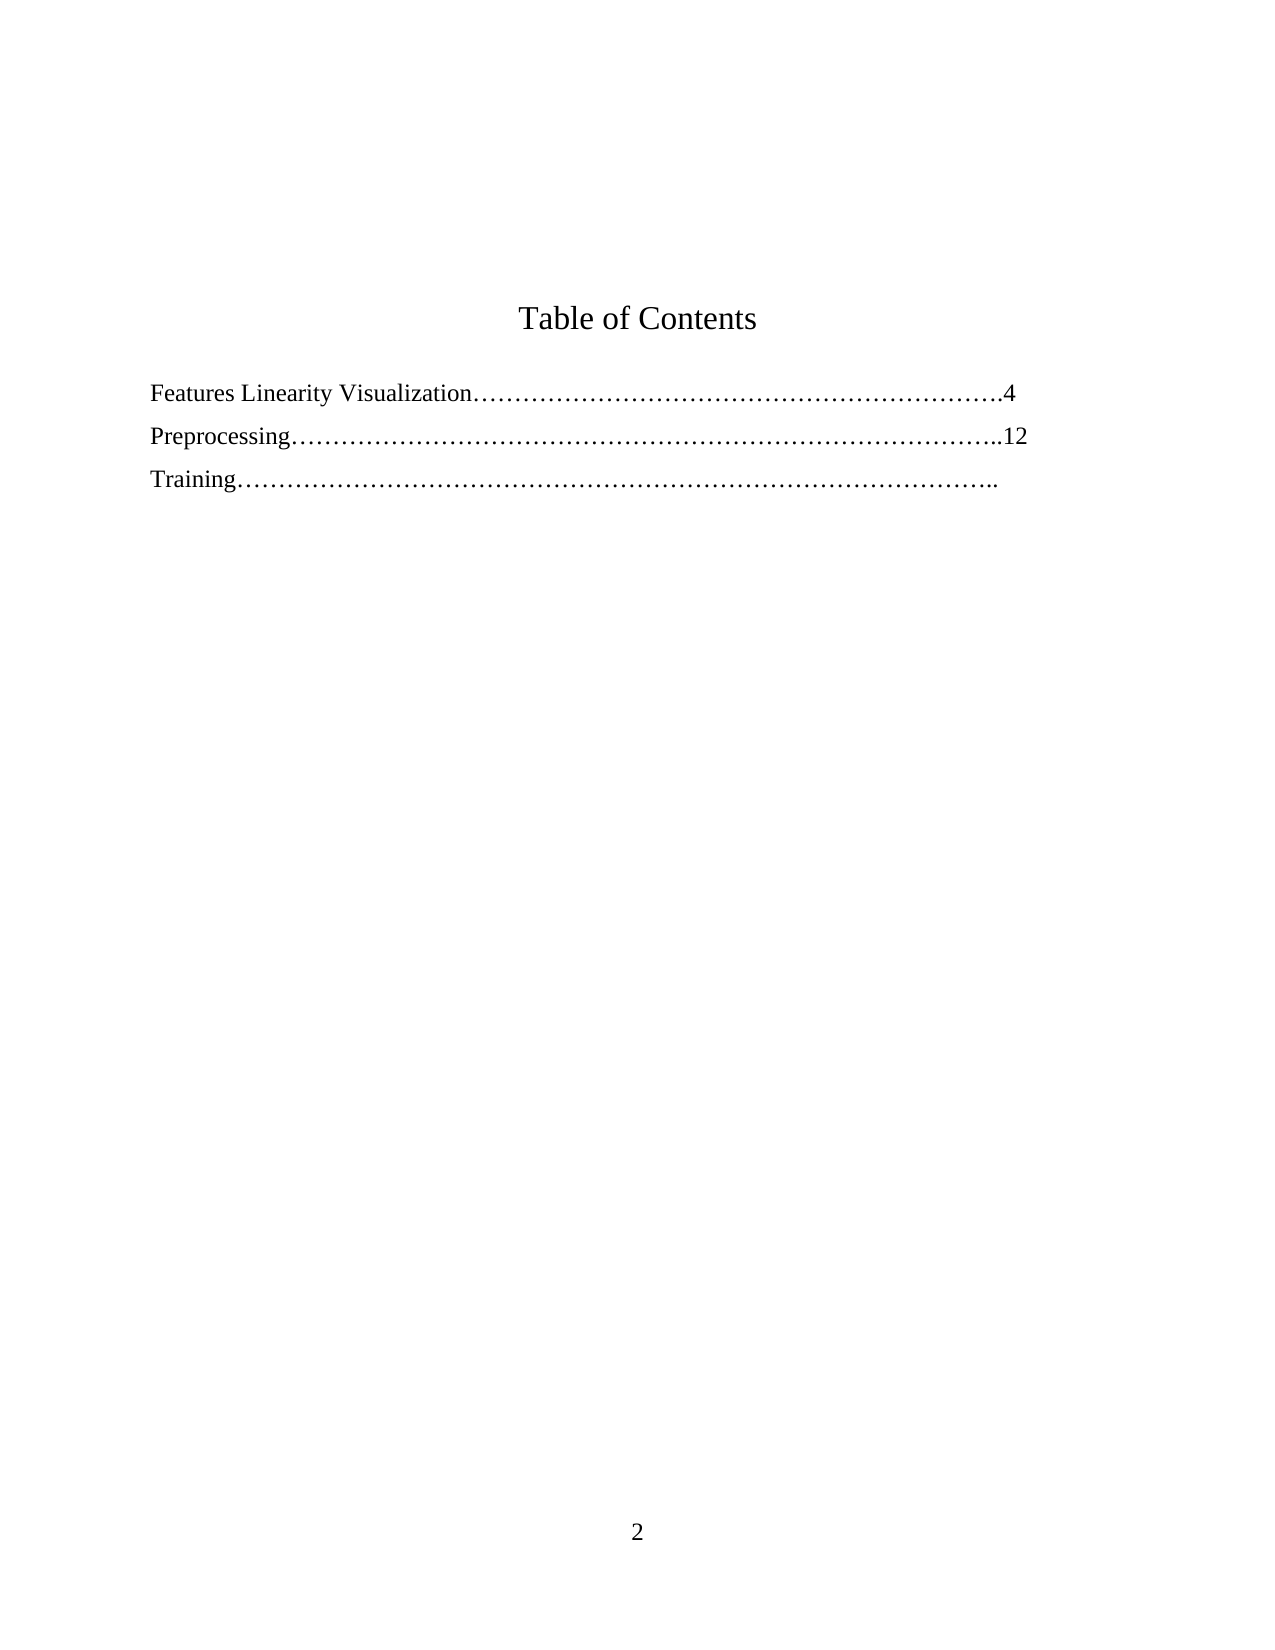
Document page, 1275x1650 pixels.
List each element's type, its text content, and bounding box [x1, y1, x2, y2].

text Training……………………………………………………………………………….. [150, 464, 1125, 493]
subtitle Features Linearity Visualization……………………………………………………….4 [150, 378, 1125, 407]
subtitle Table of Contents [150, 298, 1125, 336]
text Preprocessing…………………………………………………………………………..12 [150, 421, 1125, 450]
